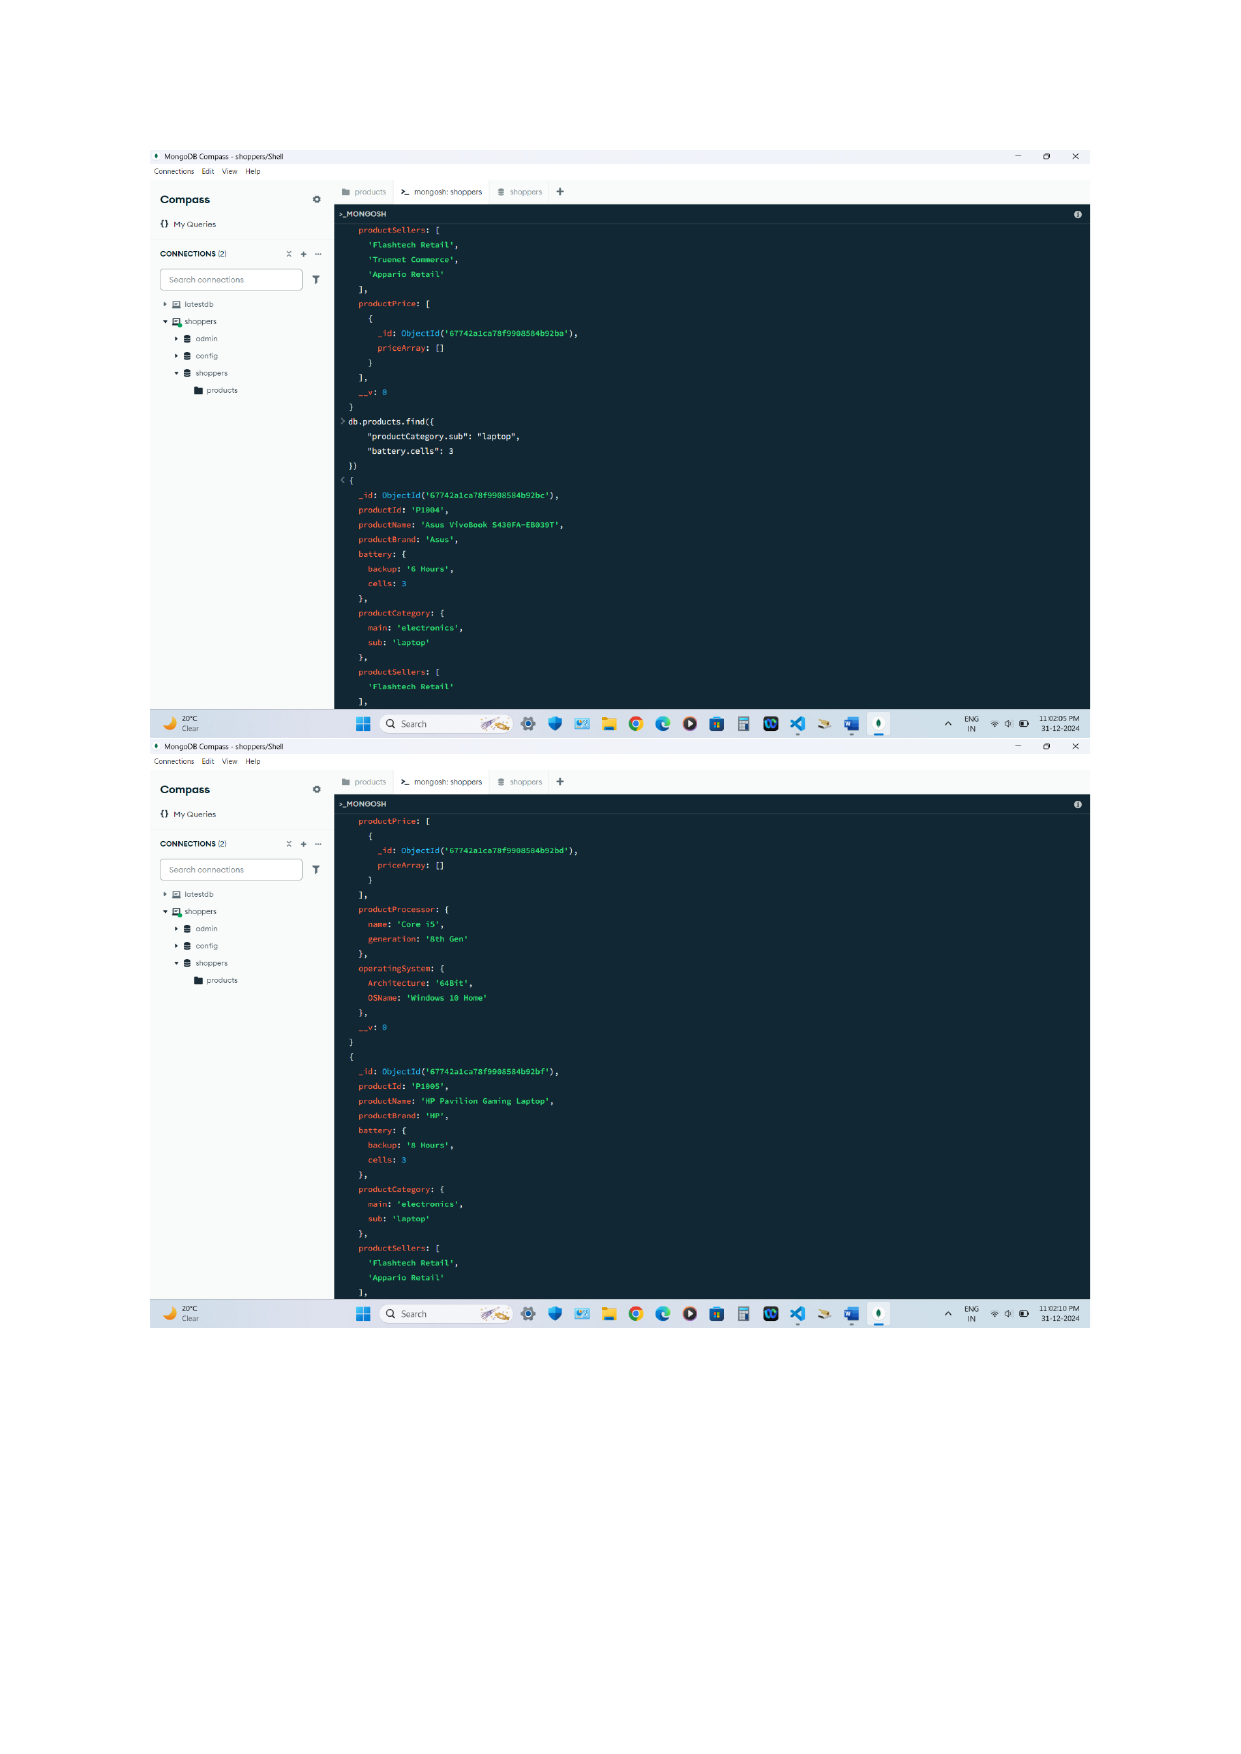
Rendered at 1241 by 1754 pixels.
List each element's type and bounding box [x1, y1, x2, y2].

picture [150, 150, 1091, 738]
picture [150, 739, 1091, 1328]
